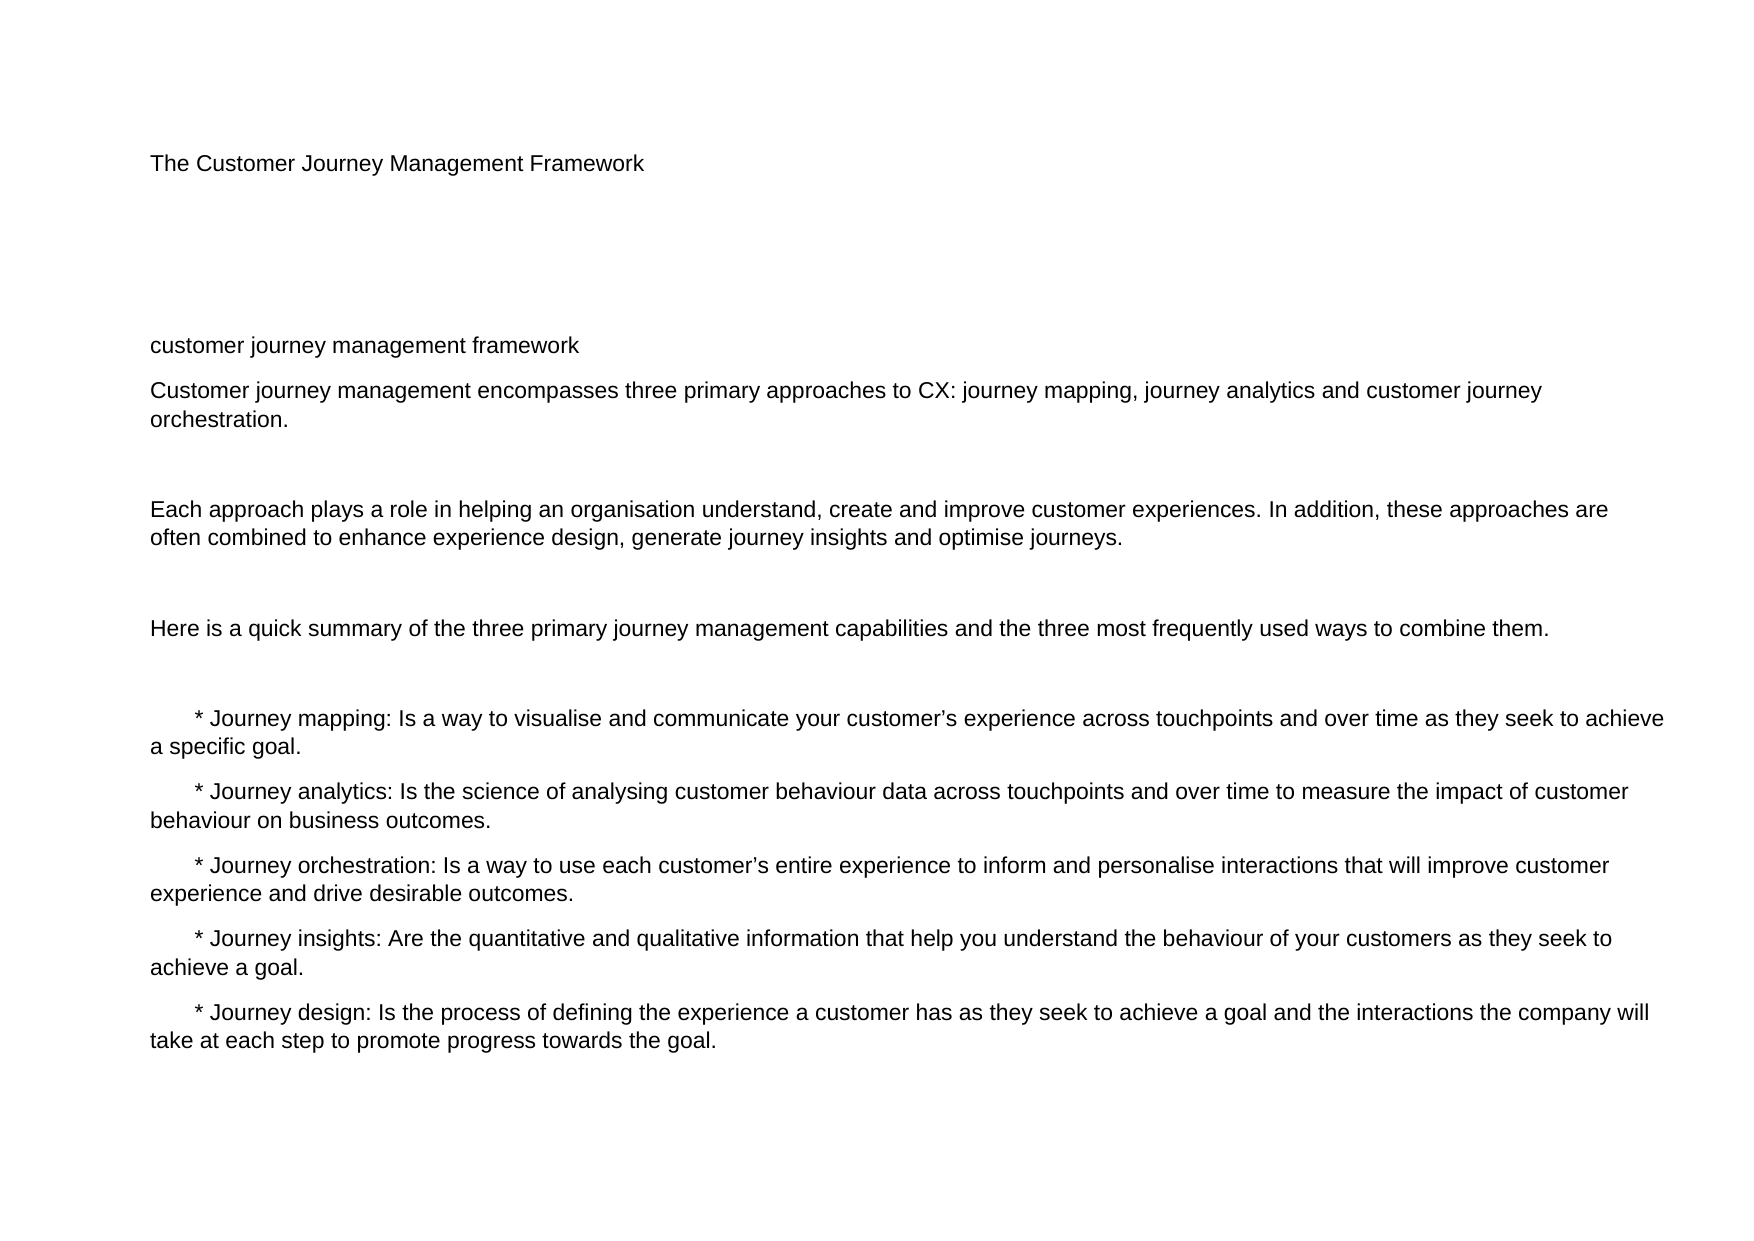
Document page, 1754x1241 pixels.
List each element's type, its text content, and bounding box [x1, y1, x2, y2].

text Here is a quick summary of the three primary journey management capabilities and the three most frequently used ways to combine them. [150, 614, 1665, 641]
text * Journey insights: Are the quantitative and qualitative information that help you understand the behaviour of your customers as they seek to achieve a goal. [150, 925, 1665, 980]
text Each approach plays a role in helping an organisation understand, create and improve customer experiences. In addition, these approaches are often combined to enhance experience design, generate journey insights and optimise journeys. [150, 496, 1665, 551]
text * Journey orchestration: Is a way to use each customer’s entire experience to inform and personalise interactions that will improve customer experience and drive desirable outcomes. [150, 852, 1665, 907]
text * Journey mapping: Is a way to visualise and communicate your customer’s experience across touchpoints and over time as they seek to achieve a specific goal. [150, 705, 1665, 759]
text The Customer Journey Management Framework [150, 150, 1665, 176]
text * Journey analytics: Is the science of analysing customer behaviour data across touchpoints and over time to measure the impact of customer behaviour on business outcomes. [150, 778, 1665, 833]
text customer journey management framework [150, 332, 1665, 358]
text * Journey design: Is the process of defining the experience a customer has as they seek to achieve a goal and the interactions the company will take at each step to promote progress towards the goal. [150, 999, 1665, 1054]
text Customer journey management encompasses three primary approaches to CX: journey mapping, journey analytics and customer journey orchestration. [150, 377, 1665, 432]
